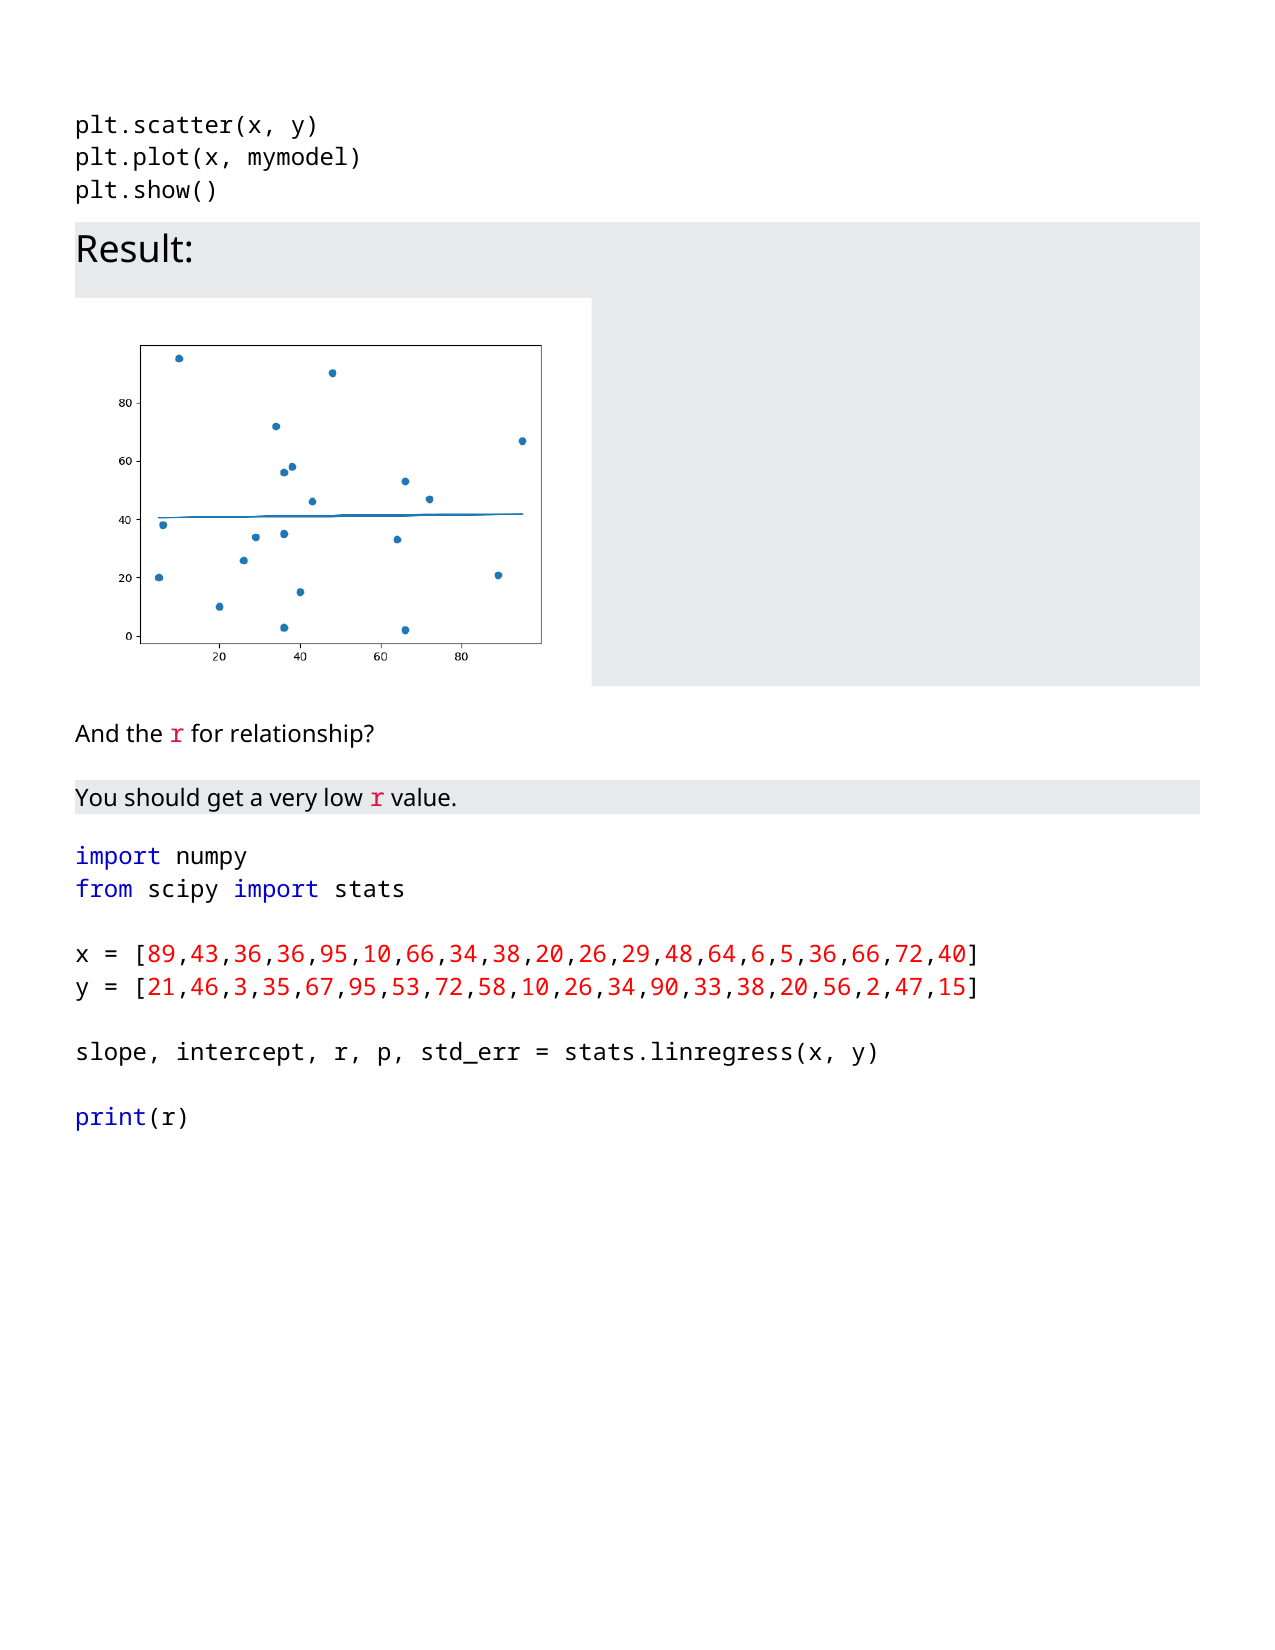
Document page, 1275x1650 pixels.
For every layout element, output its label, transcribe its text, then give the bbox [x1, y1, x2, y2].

picture [75, 298, 592, 686]
text import numpy from scipy import stats x = [89,43,36,36,95,10,66,34,38,20,26,29,48,64,6,5,36,66,72,40] y = [21,46,3,35,67,95,53,72,58,10,26,34,90,33,38,20,56,2,47,15] slope, intercept, r, p, std_err = stats.linregress(x, y) print(r) [75, 839, 1200, 1132]
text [75, 75, 1200, 205]
text You should get a very low r value. [75, 780, 1200, 814]
text Result: [75, 222, 1200, 273]
text And the r for relationship? [75, 716, 1200, 750]
